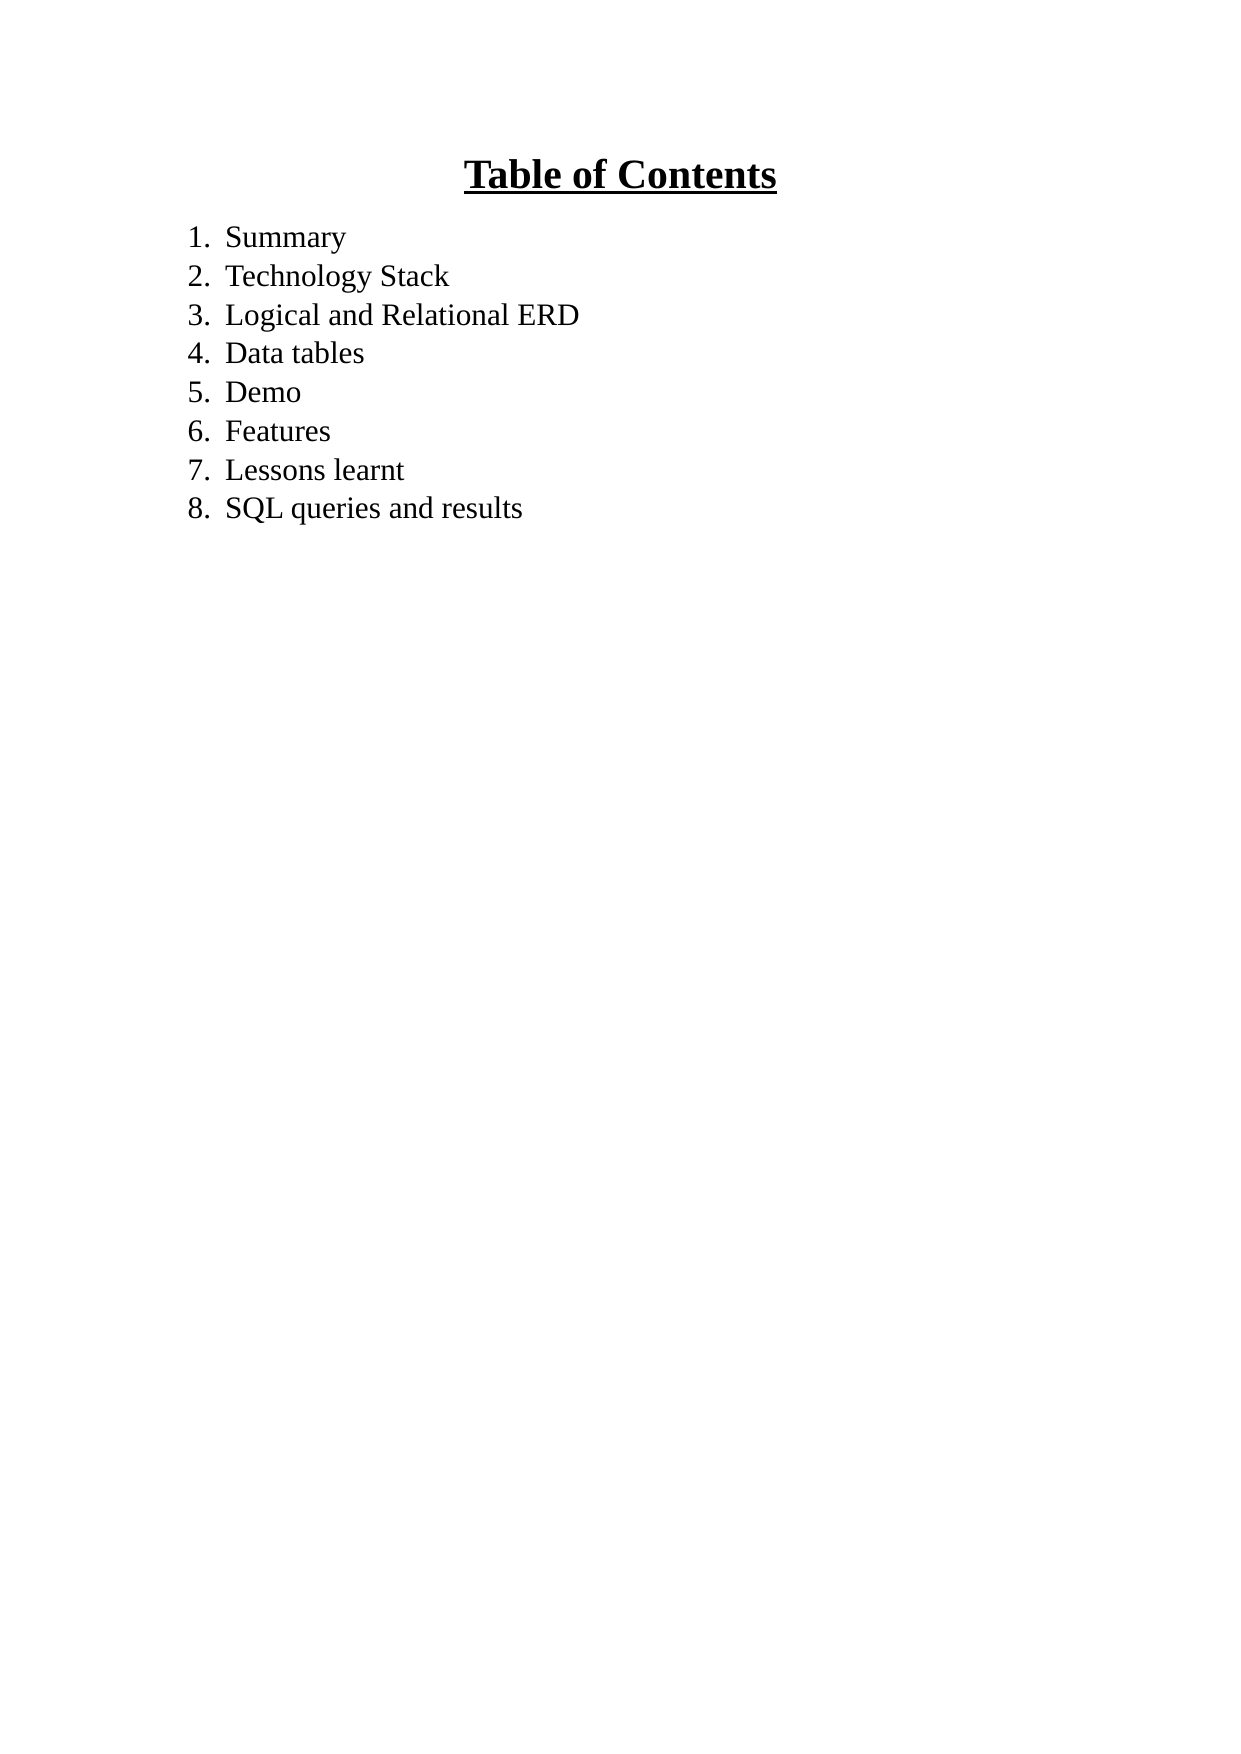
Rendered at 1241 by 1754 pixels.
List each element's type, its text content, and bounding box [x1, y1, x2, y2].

text Table of Contents [150, 150, 1090, 198]
list SQL queries and results [187, 489, 1090, 526]
list Data tables [187, 334, 1090, 371]
list Lessons learnt [187, 451, 1090, 487]
list Features [187, 412, 1090, 448]
list Demo [187, 373, 1090, 409]
list Logical and Relational ERD [187, 296, 1090, 332]
list Technology Stack [187, 257, 1090, 293]
list Summary [187, 218, 1090, 254]
